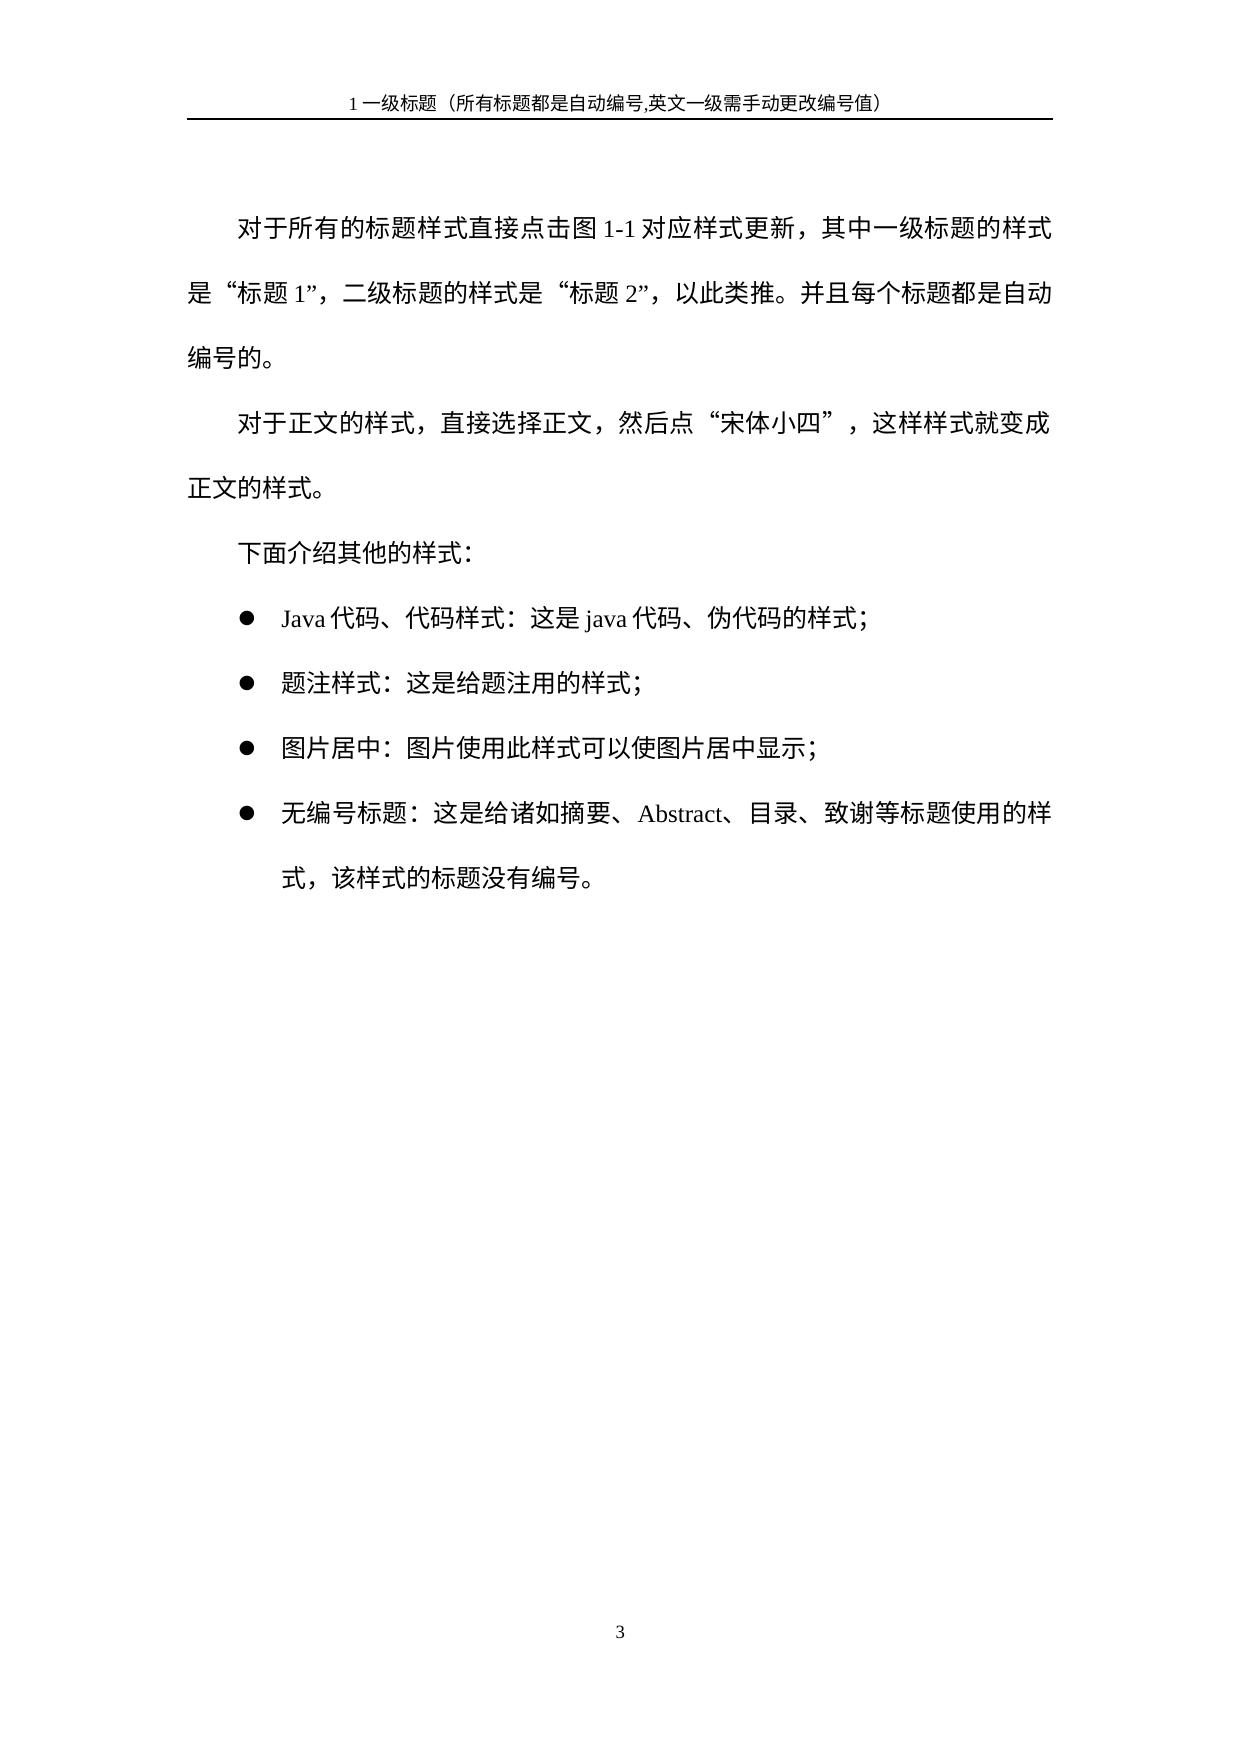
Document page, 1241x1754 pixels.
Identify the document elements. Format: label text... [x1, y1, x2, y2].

text 下面介绍其他的样式： [187, 519, 1053, 584]
list Java代码、代码样式：这是java代码、伪代码的样式； [237, 584, 1053, 649]
list 无编号标题：这是给诸如摘要、Abstract、目录、致谢等标题使用的样式，该样式的标题没有编号。 [237, 779, 1053, 909]
list 图片居中：图片使用此样式可以使图片居中显示； [237, 714, 1053, 779]
list 题注样式：这是给题注用的样式； [237, 649, 1053, 714]
text 对于正文的样式，直接选择正文，然后点“宋体小四”，这样样式就变成正文的样式。 [187, 389, 1053, 519]
text 对于所有的标题样式直接点击图1-1对应样式更新，其中一级标题的样式是“标题1”，二级标题的样式是“标题2”，以此类推。并且每个标题都是自动编号的。 [187, 194, 1053, 389]
